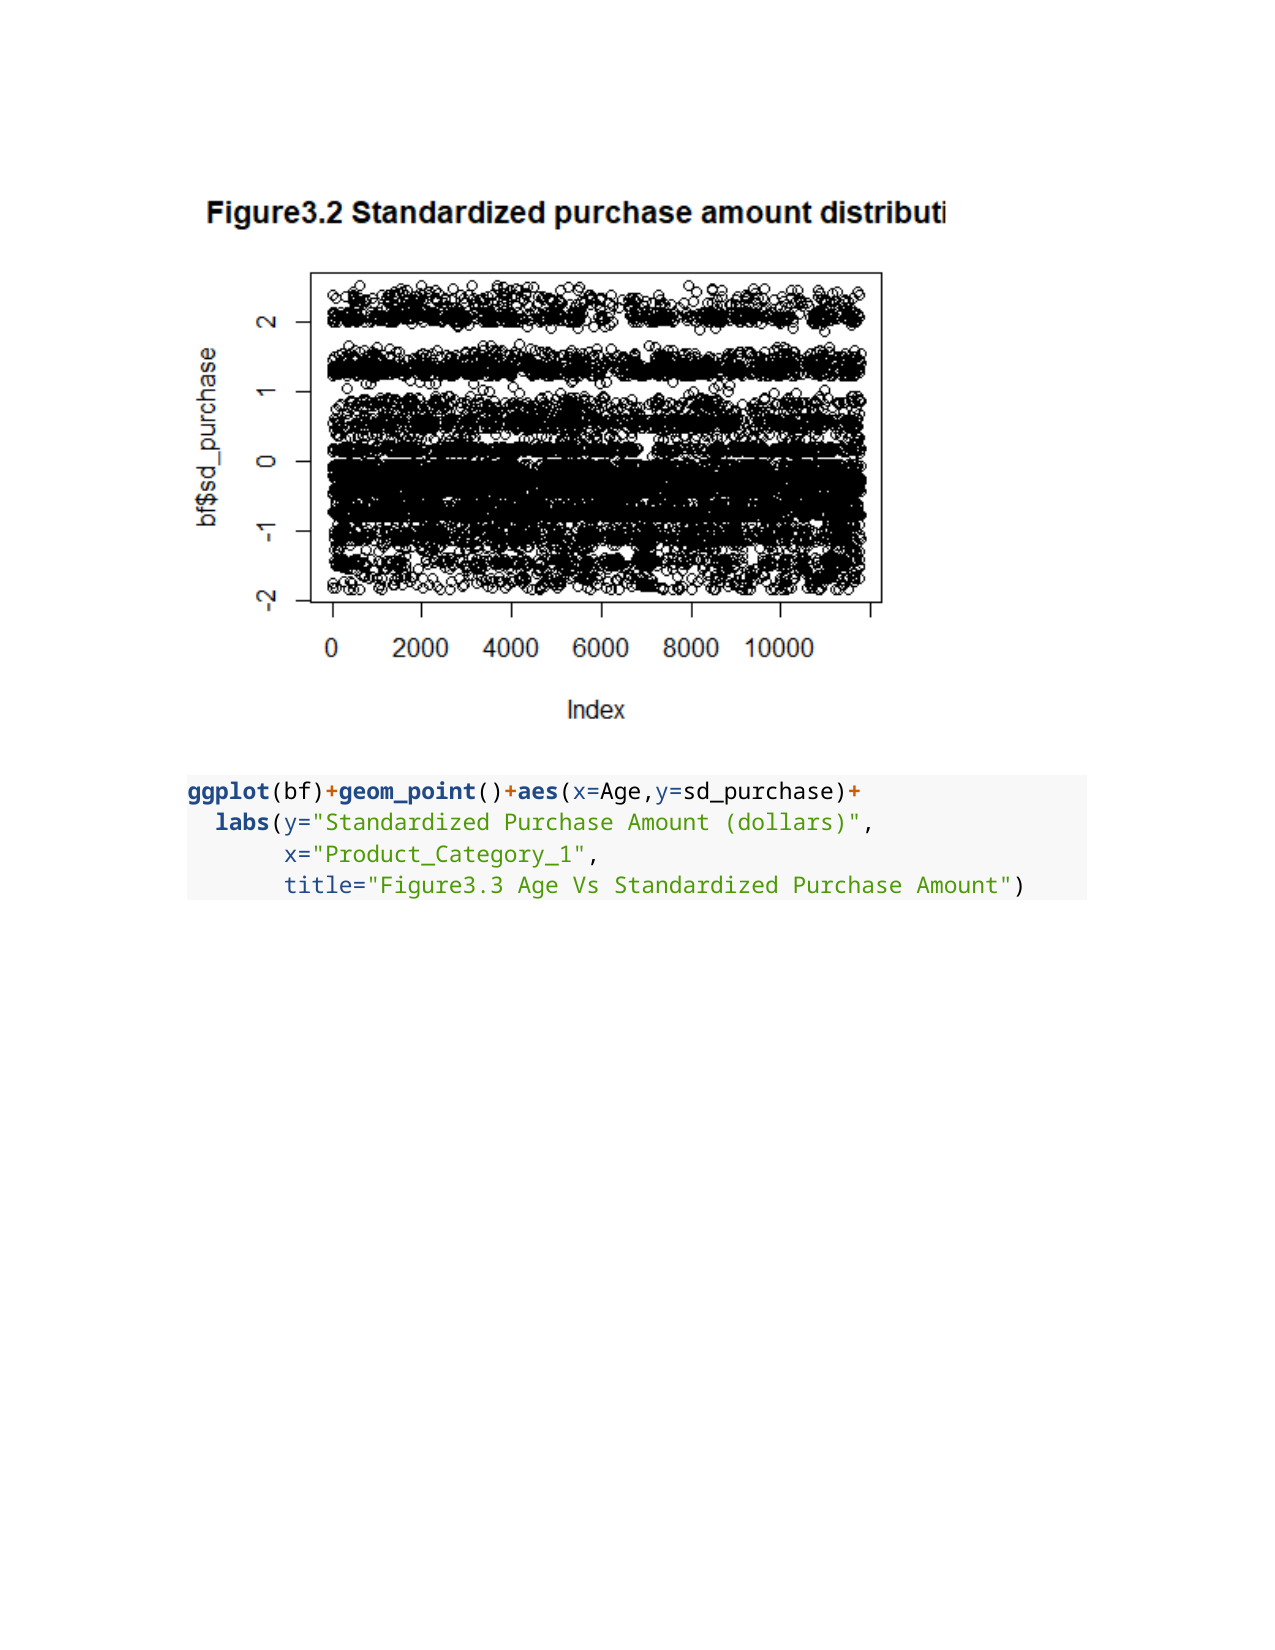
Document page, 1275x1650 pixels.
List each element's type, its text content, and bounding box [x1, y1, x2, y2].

text ggplot(bf)+geom_point()+aes(x=Age,y=sd_purchase)+ labs(y="Standardized Purchase Amount (dollars)", x="Product_Category_1", title="Figure3.3 Age Vs Standardized Purchase Amount") [600, 775, 1087, 900]
picture [187, 150, 946, 757]
